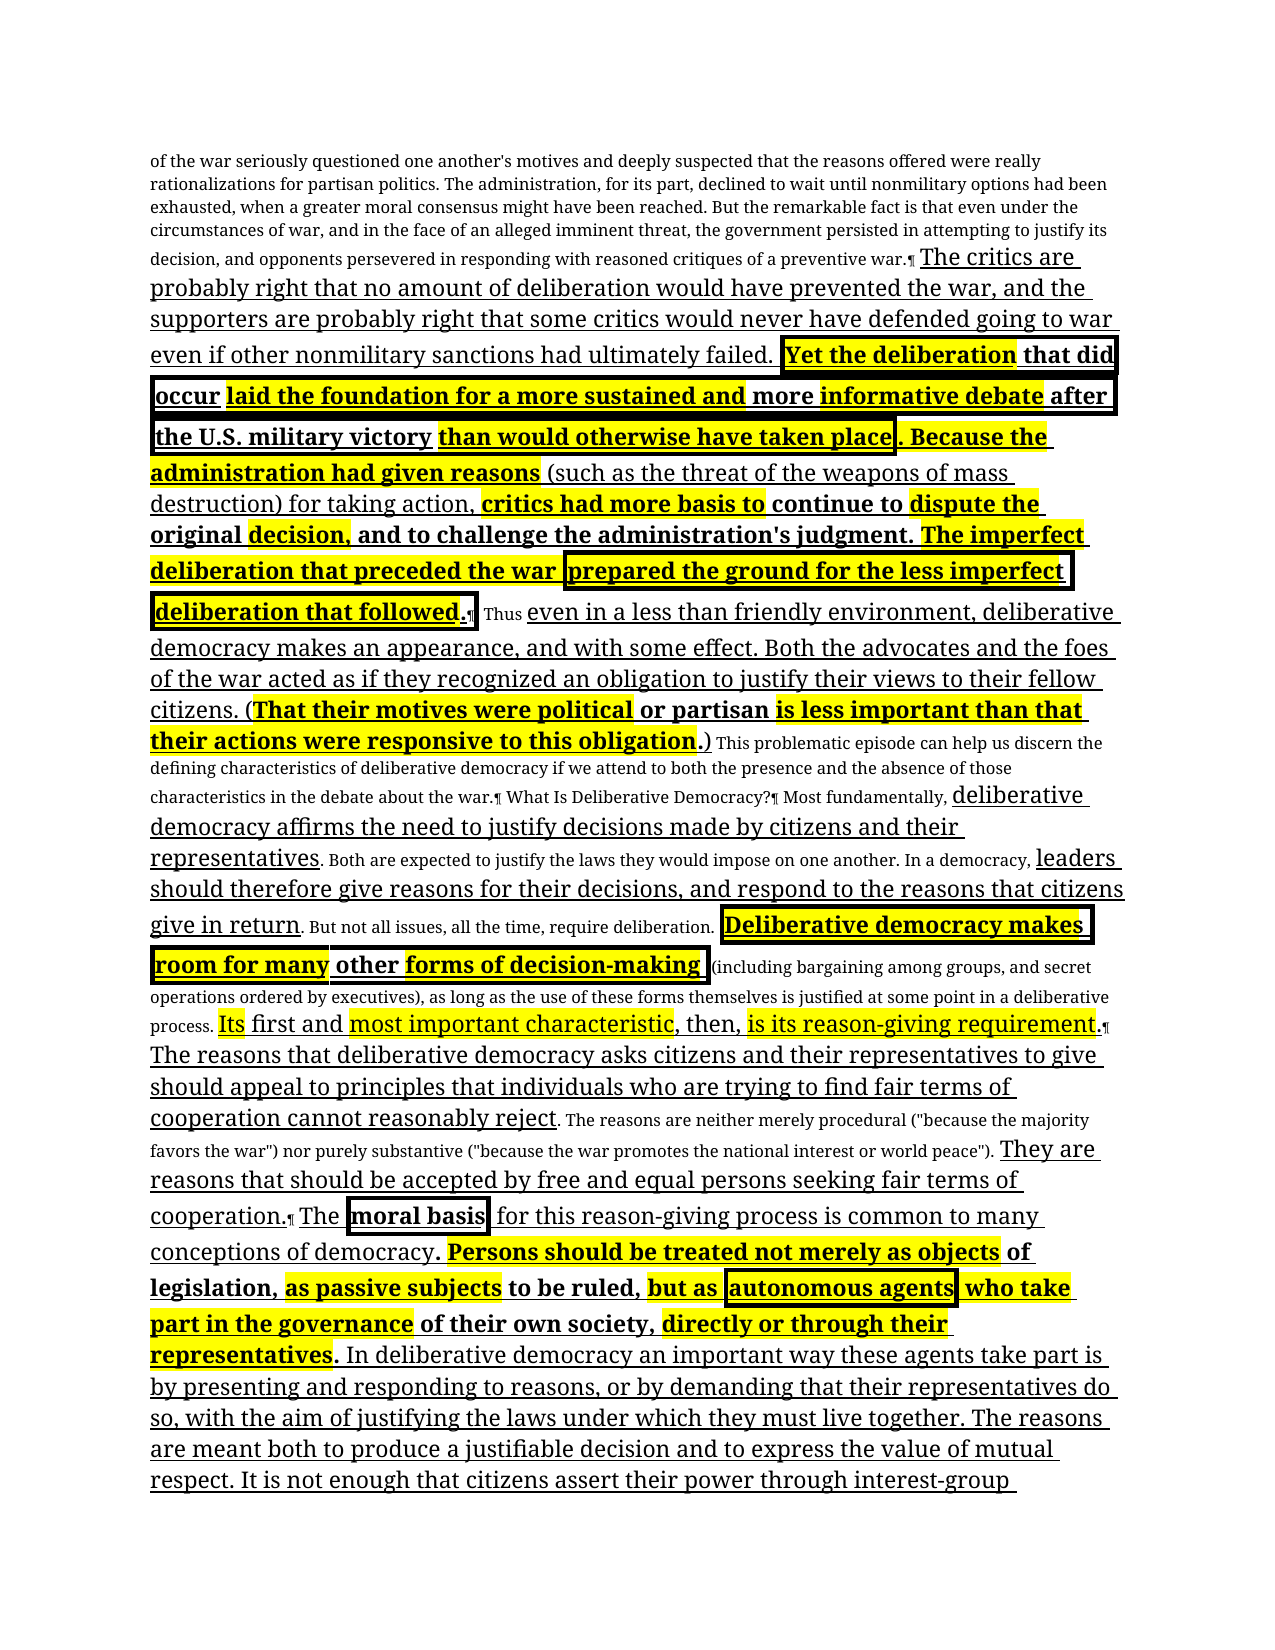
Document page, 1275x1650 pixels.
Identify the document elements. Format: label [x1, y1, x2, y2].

text [150, 150, 1125, 899]
text [150, 901, 1125, 1496]
